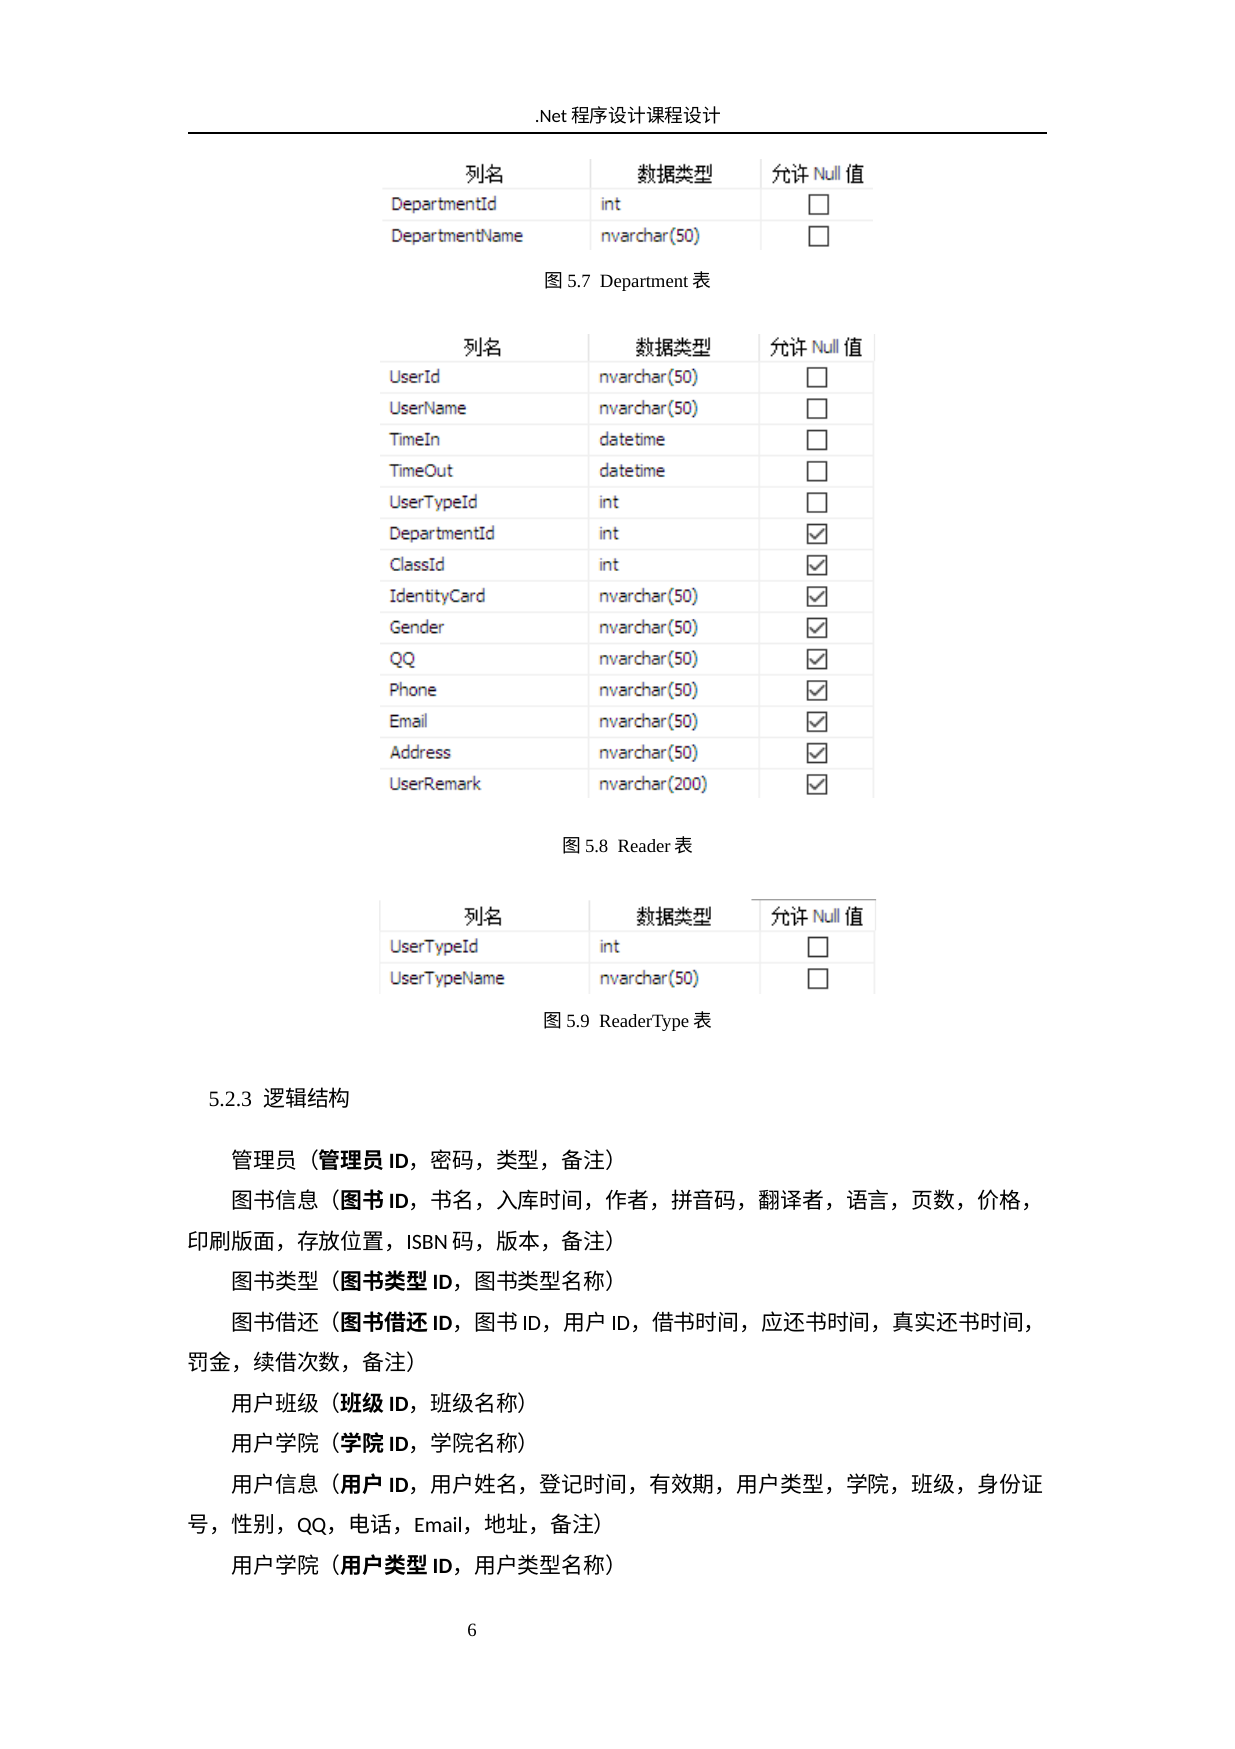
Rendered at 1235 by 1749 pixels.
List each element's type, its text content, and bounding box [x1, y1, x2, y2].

text 图5.7 Department表 [187, 263, 1047, 295]
picture [382, 159, 873, 250]
text 图书信息（图书ID，书名，入库时间，作者，拼音码，翻译者，语言，页数，价格，印刷版面，存放位置，ISBN码，版本，备注） [187, 1183, 1047, 1256]
text 用户信息（用户ID，用户姓名，登记时间，有效期，用户类型，学院，班级，身份证号，性别，QQ，电话，Email，地址，备注） [187, 1466, 1047, 1539]
picture [379, 899, 877, 994]
text 管理员（管理员ID，密码，类型，备注） [187, 1142, 1047, 1175]
subtitle 5.2.3 逻辑结构 [187, 1081, 1047, 1113]
text 图5.9 ReaderType表 [187, 1003, 1047, 1036]
text 图书类型（图书类型ID，图书类型名称） [187, 1264, 1047, 1296]
text 用户学院（学院ID，学院名称） [187, 1426, 1047, 1458]
picture [380, 334, 876, 798]
text 用户班级（班级ID，班级名称） [187, 1385, 1047, 1418]
text 用户学院（用户类型ID，用户类型名称） [187, 1547, 1047, 1580]
text 图5.8 Reader表 [187, 828, 1047, 860]
text 图书借还（图书借还ID，图书ID，用户ID，借书时间，应还书时间，真实还书时间，罚金，续借次数，备注） [187, 1304, 1047, 1377]
